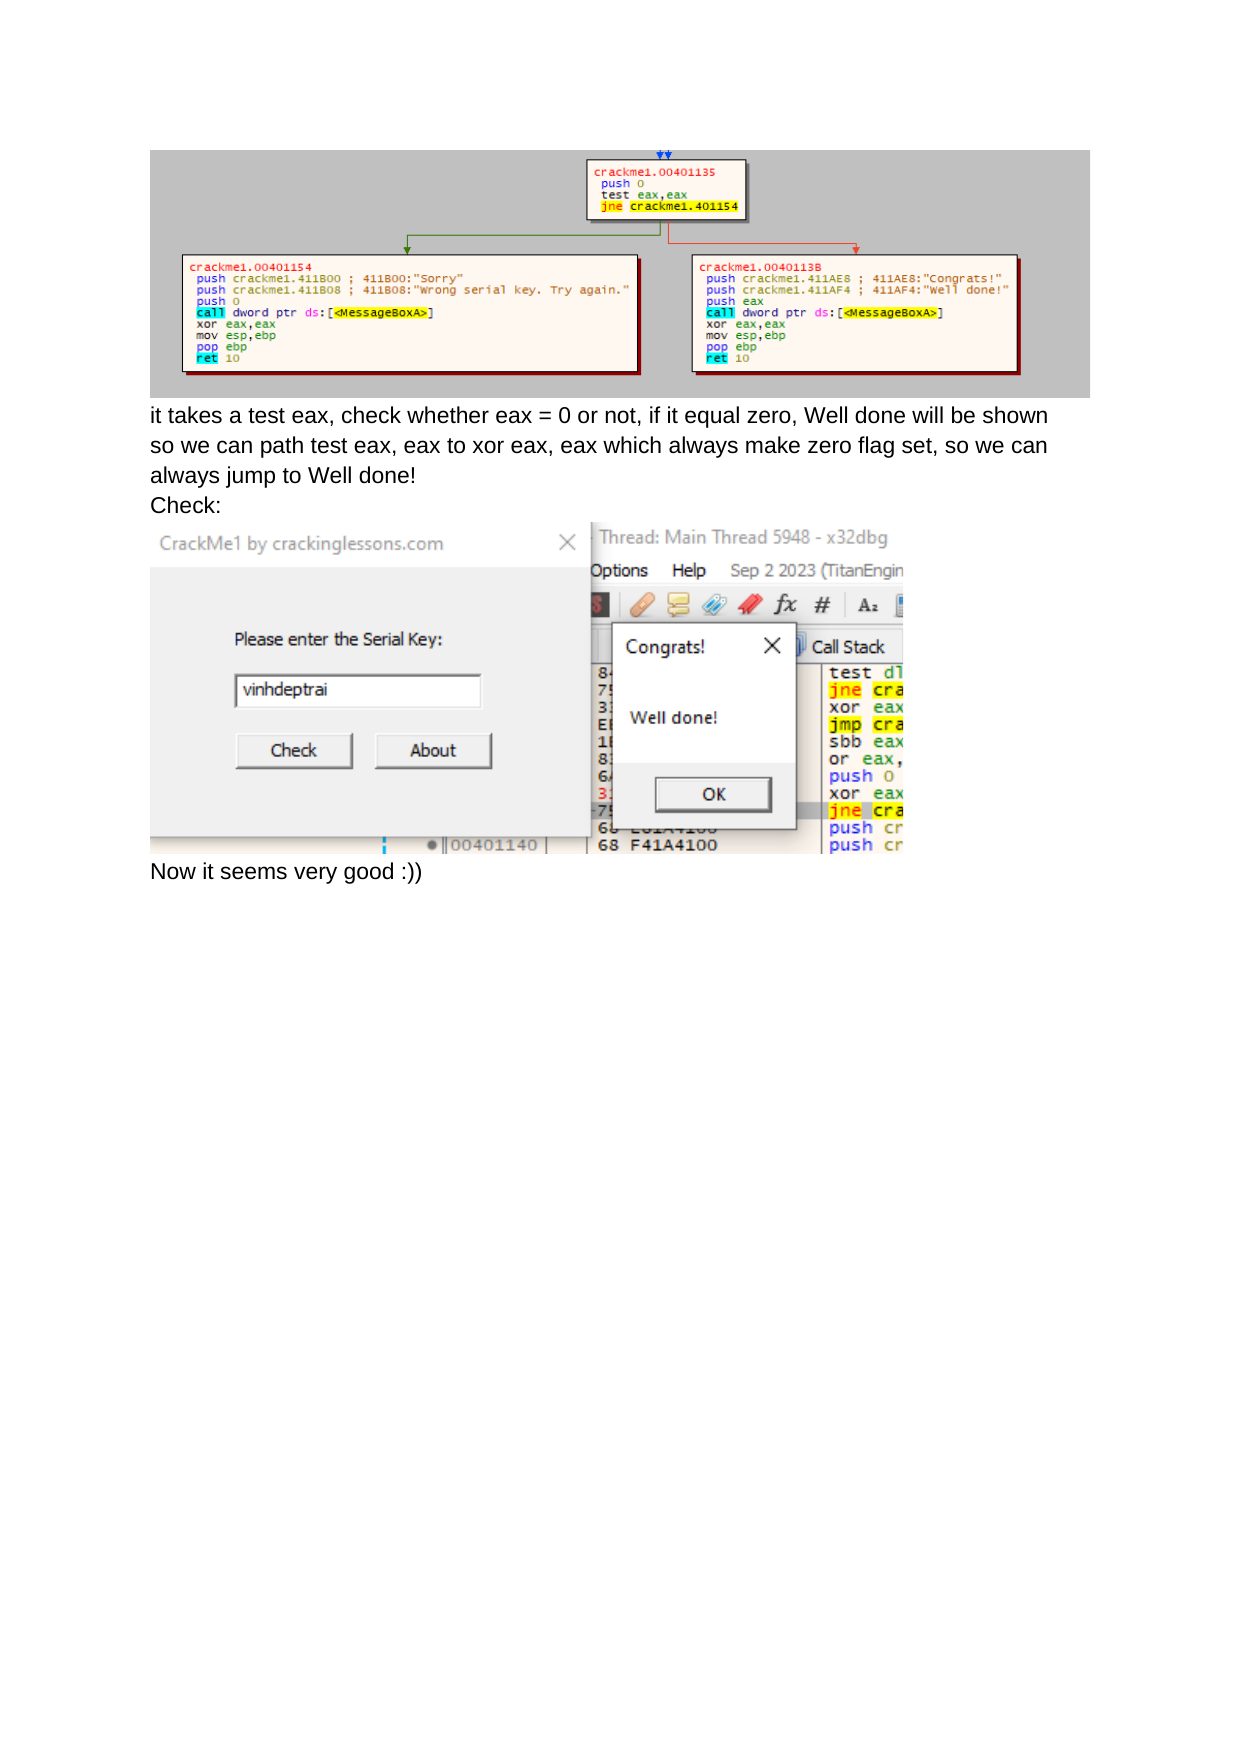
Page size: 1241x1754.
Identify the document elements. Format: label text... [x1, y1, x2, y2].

text Check: [150, 492, 1090, 519]
text it takes a test eax, check whether eax = 0 or not, if it equal zero, Well done will be shown [150, 402, 1090, 428]
picture [150, 522, 904, 854]
text Now it seems very good :)) [150, 858, 1090, 884]
picture [150, 150, 1091, 398]
text so we can path test eax, eax to xor eax, eax which always make zero flag set, so we can always jump to Well done! [150, 432, 1090, 488]
